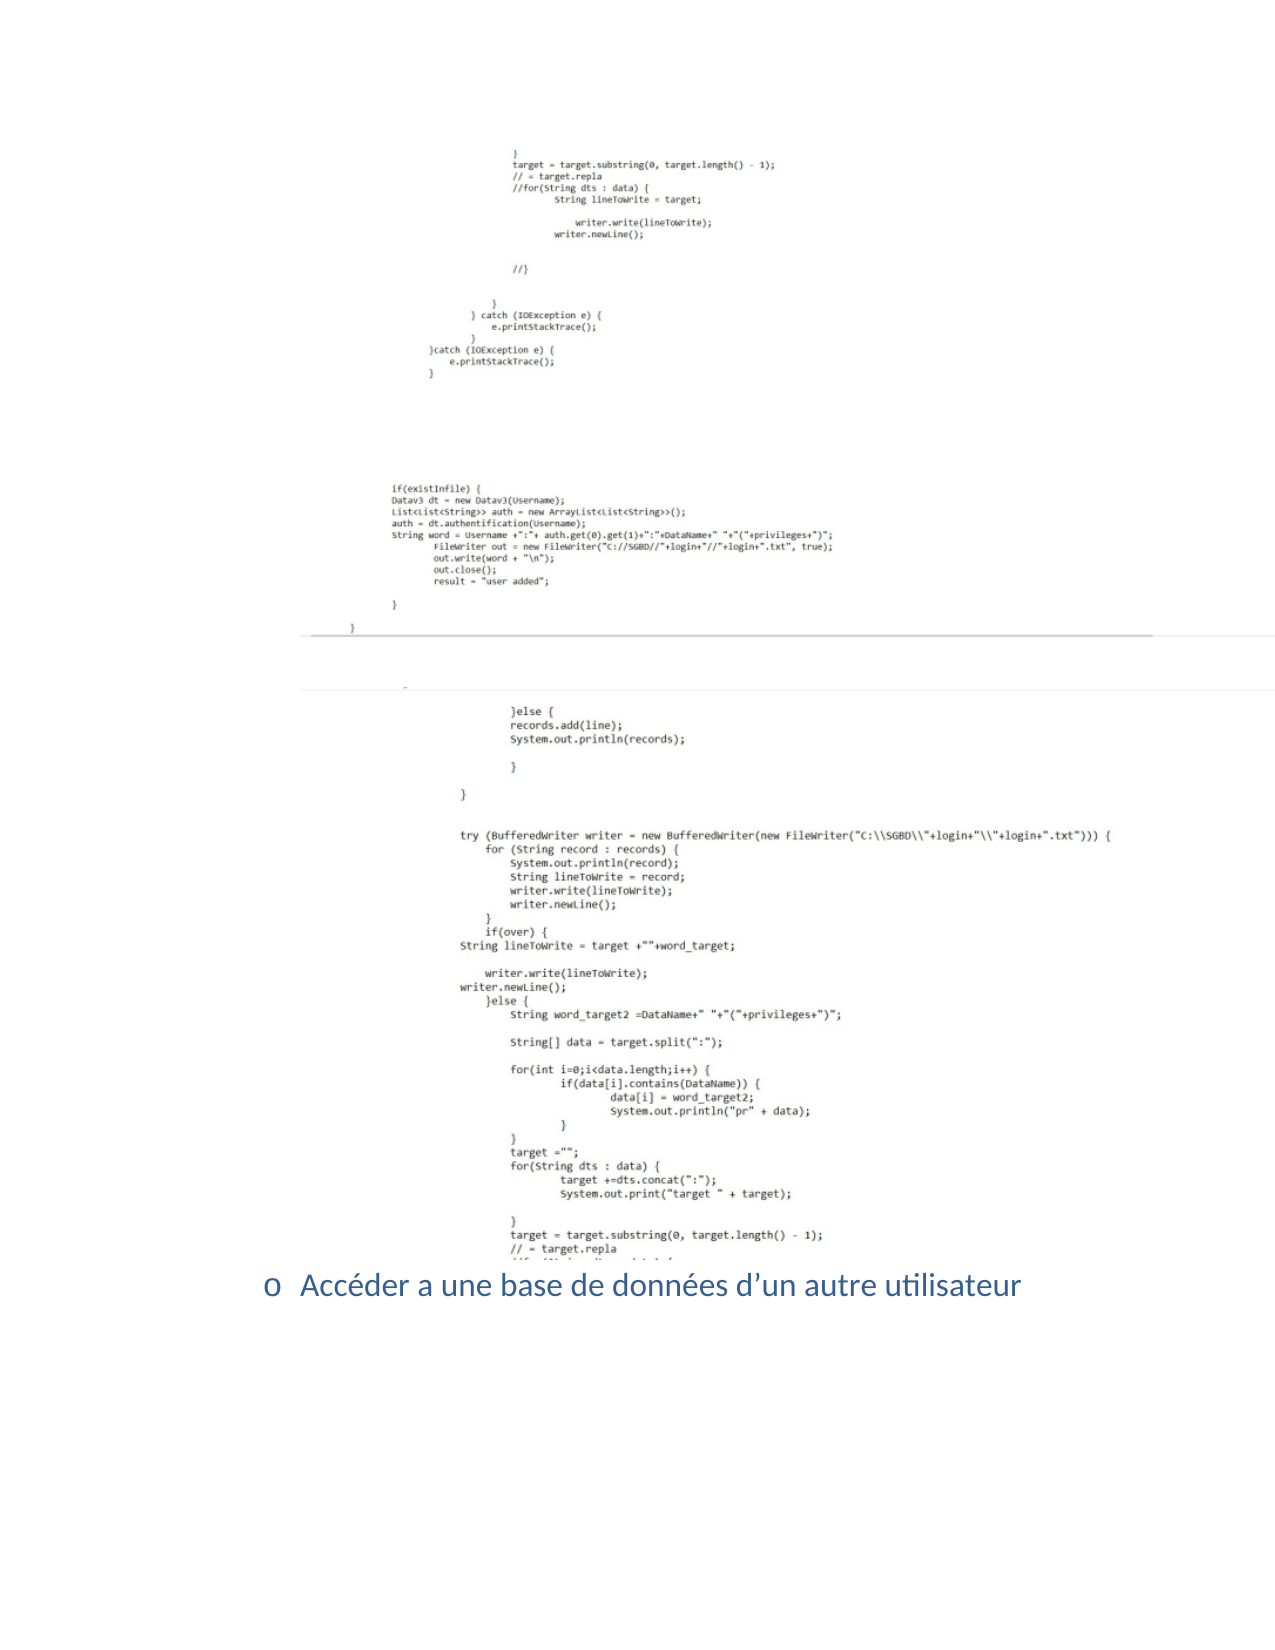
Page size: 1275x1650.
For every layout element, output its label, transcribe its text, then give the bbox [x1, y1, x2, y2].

list Accéder a une base de données d’un autre utilisateur [262, 1264, 1125, 1306]
picture [300, 687, 1275, 1260]
picture [300, 150, 1275, 637]
